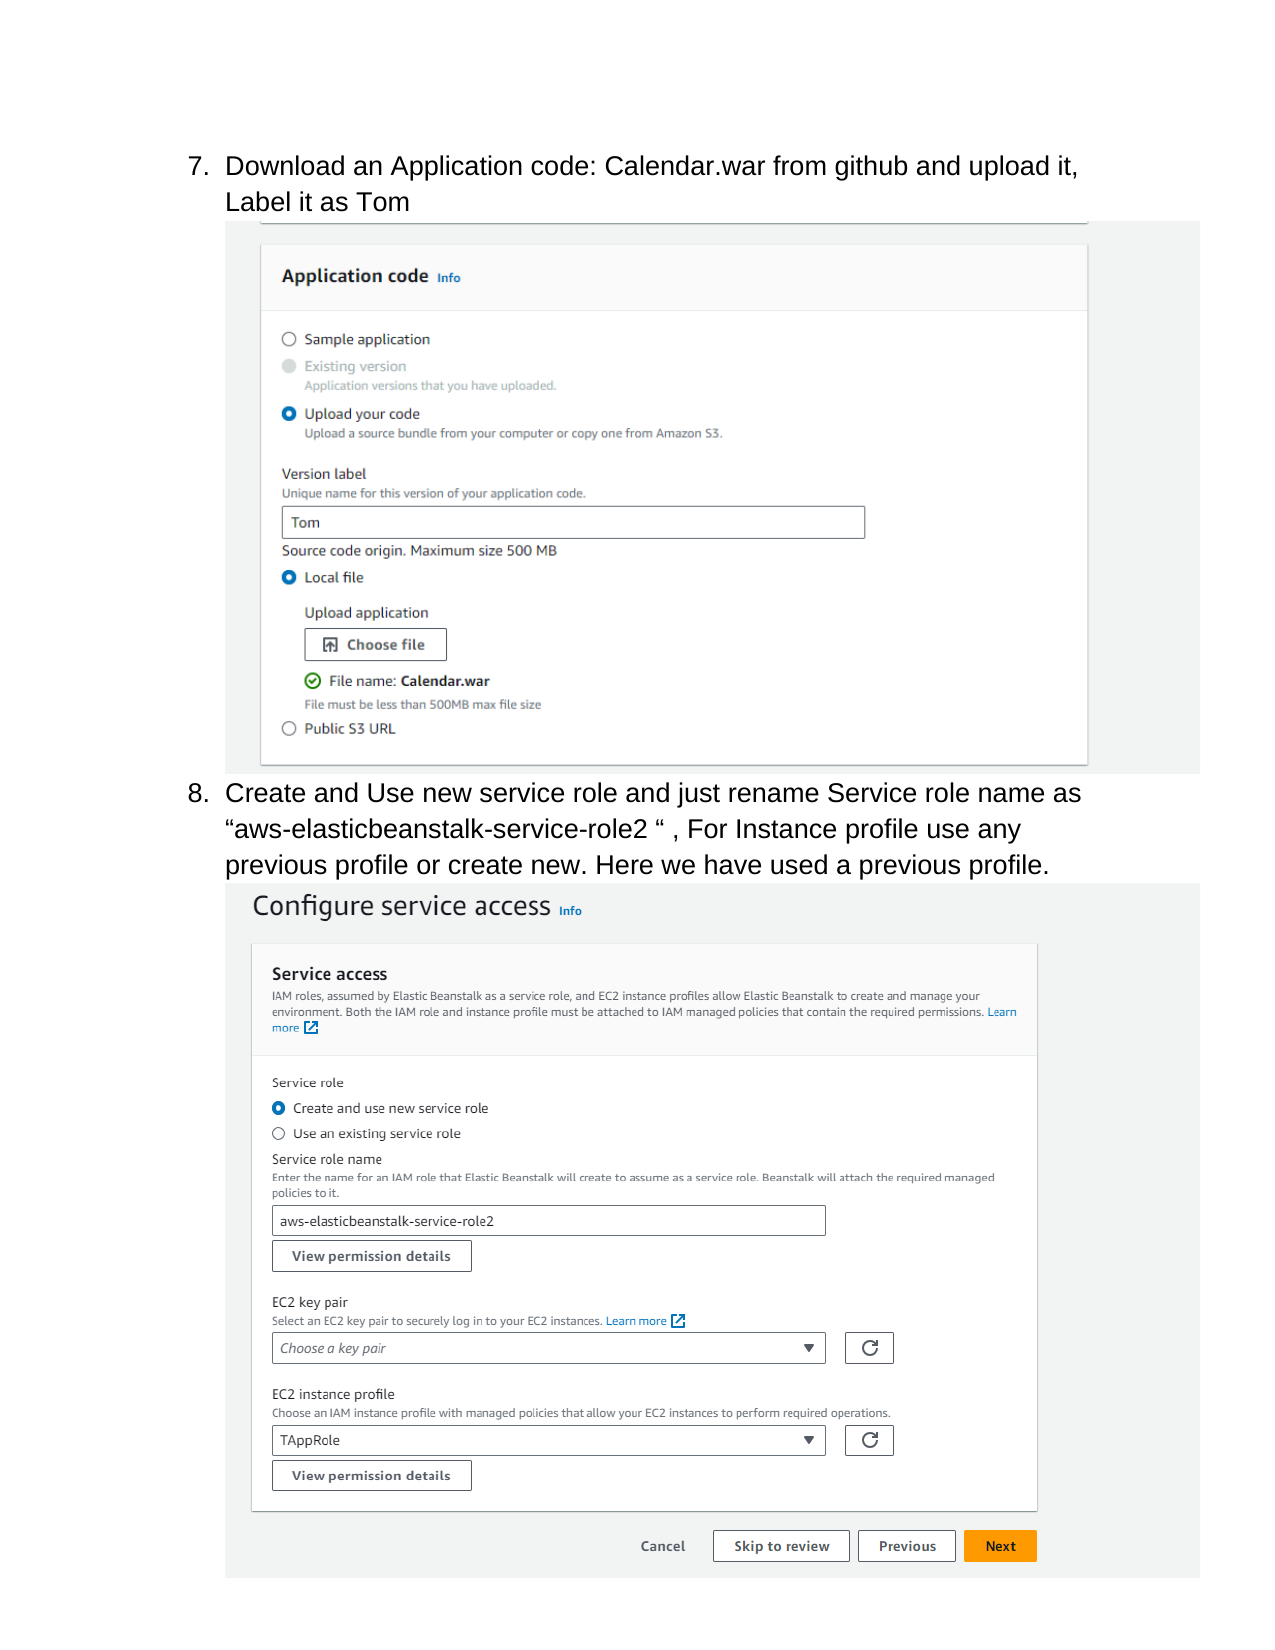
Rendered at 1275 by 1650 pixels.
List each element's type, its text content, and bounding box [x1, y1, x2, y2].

picture [225, 883, 1200, 1578]
picture [225, 221, 1200, 774]
